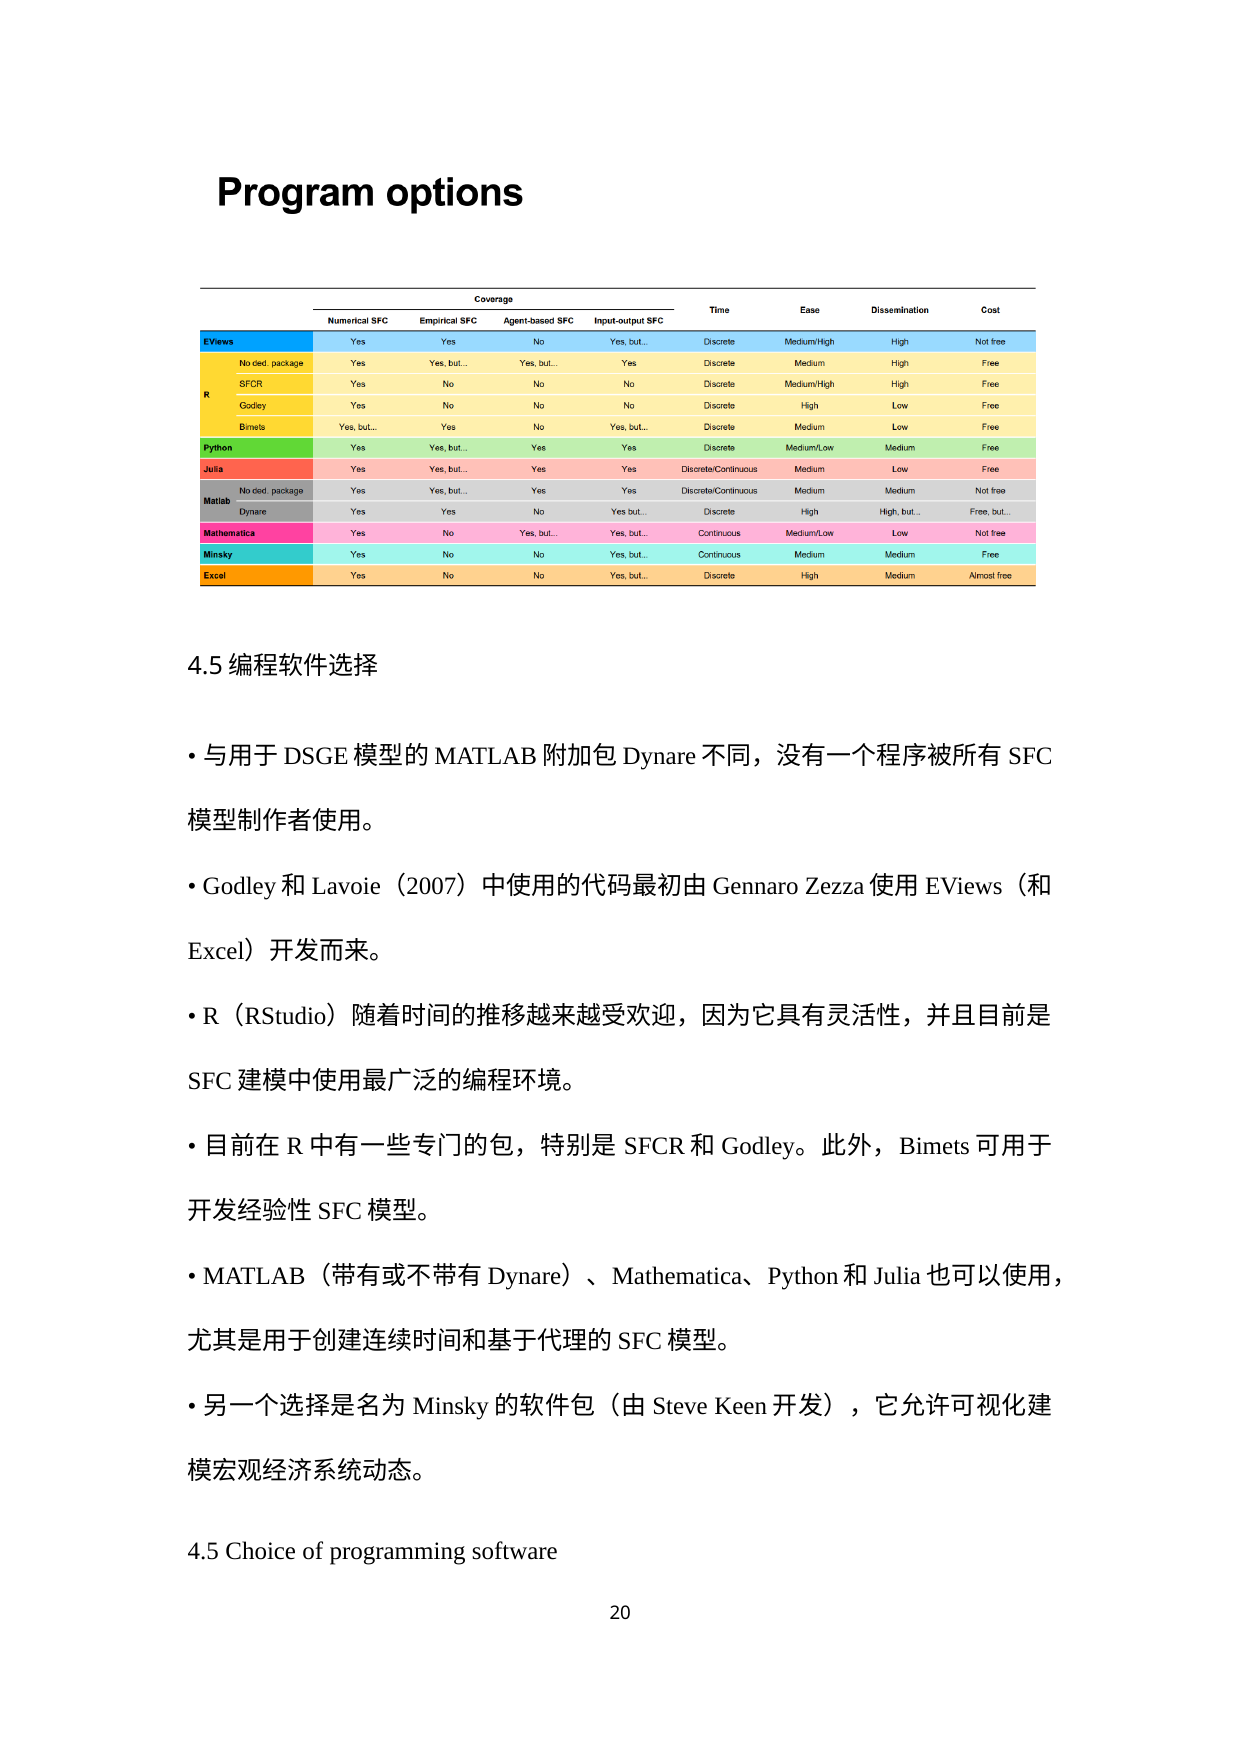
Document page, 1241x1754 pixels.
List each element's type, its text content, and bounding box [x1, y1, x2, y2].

text 4.5 Choice of programming software [187, 1534, 1053, 1566]
text • 另一个选择是名为Minsky的软件包（由Steve Keen开发），它允许可视化建模宏观经济系统动态。 [187, 1371, 1053, 1501]
text • MATLAB（带有或不带有Dynare）、Mathematica、Python和Julia也可以使用，尤其是用于创建连续时间和基于代理的SFC模型。 [187, 1241, 1053, 1371]
picture [187, 159, 1053, 608]
text • R（RStudio）随着时间的推移越来越受欢迎，因为它具有灵活性，并且目前是SFC建模中使用最广泛的编程环境。 [187, 981, 1053, 1111]
text • 目前在R中有一些专门的包，特别是SFCR和Godley。此外，Bimets可用于开发经验性SFC模型。 [187, 1111, 1053, 1241]
text • 与用于DSGE模型的MATLAB附加包Dynare不同，没有一个程序被所有SFC模型制作者使用。 [187, 721, 1053, 851]
text • Godley和Lavoie（2007）中使用的代码最初由Gennaro Zezza使用EViews（和Excel）开发而来。 [187, 851, 1053, 981]
text 4.5编程软件选择 [187, 631, 1053, 696]
